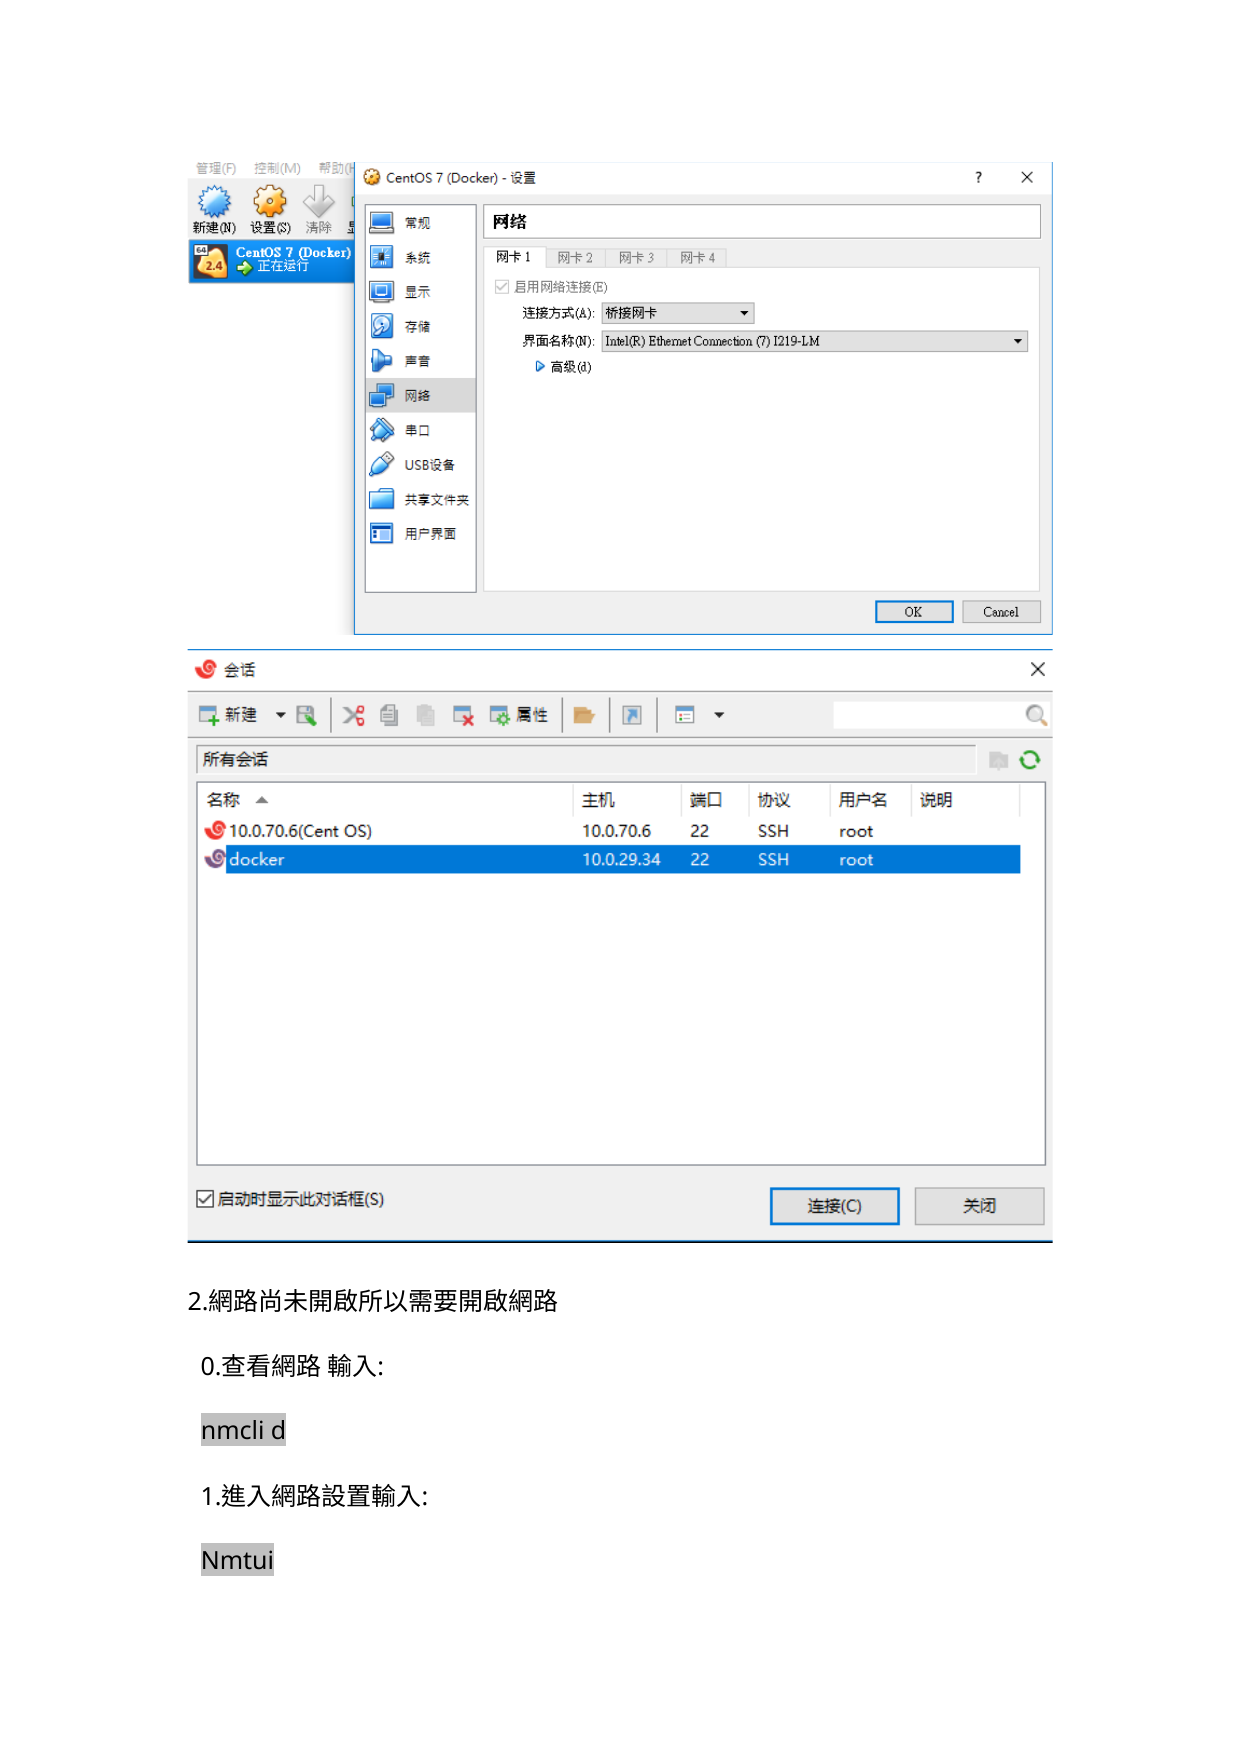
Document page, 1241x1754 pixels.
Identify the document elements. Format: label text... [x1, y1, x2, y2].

text nmcli d [187, 1397, 1053, 1462]
text 0.查看網路 輸入: [187, 1332, 1053, 1397]
text 1.進入網路設置輸入: [187, 1462, 1053, 1527]
text Nmtui [187, 1527, 1053, 1592]
text 2.網路尚未開啟所以需要開啟網路 [187, 1267, 1053, 1332]
picture [187, 162, 1053, 635]
picture [187, 649, 1053, 1243]
